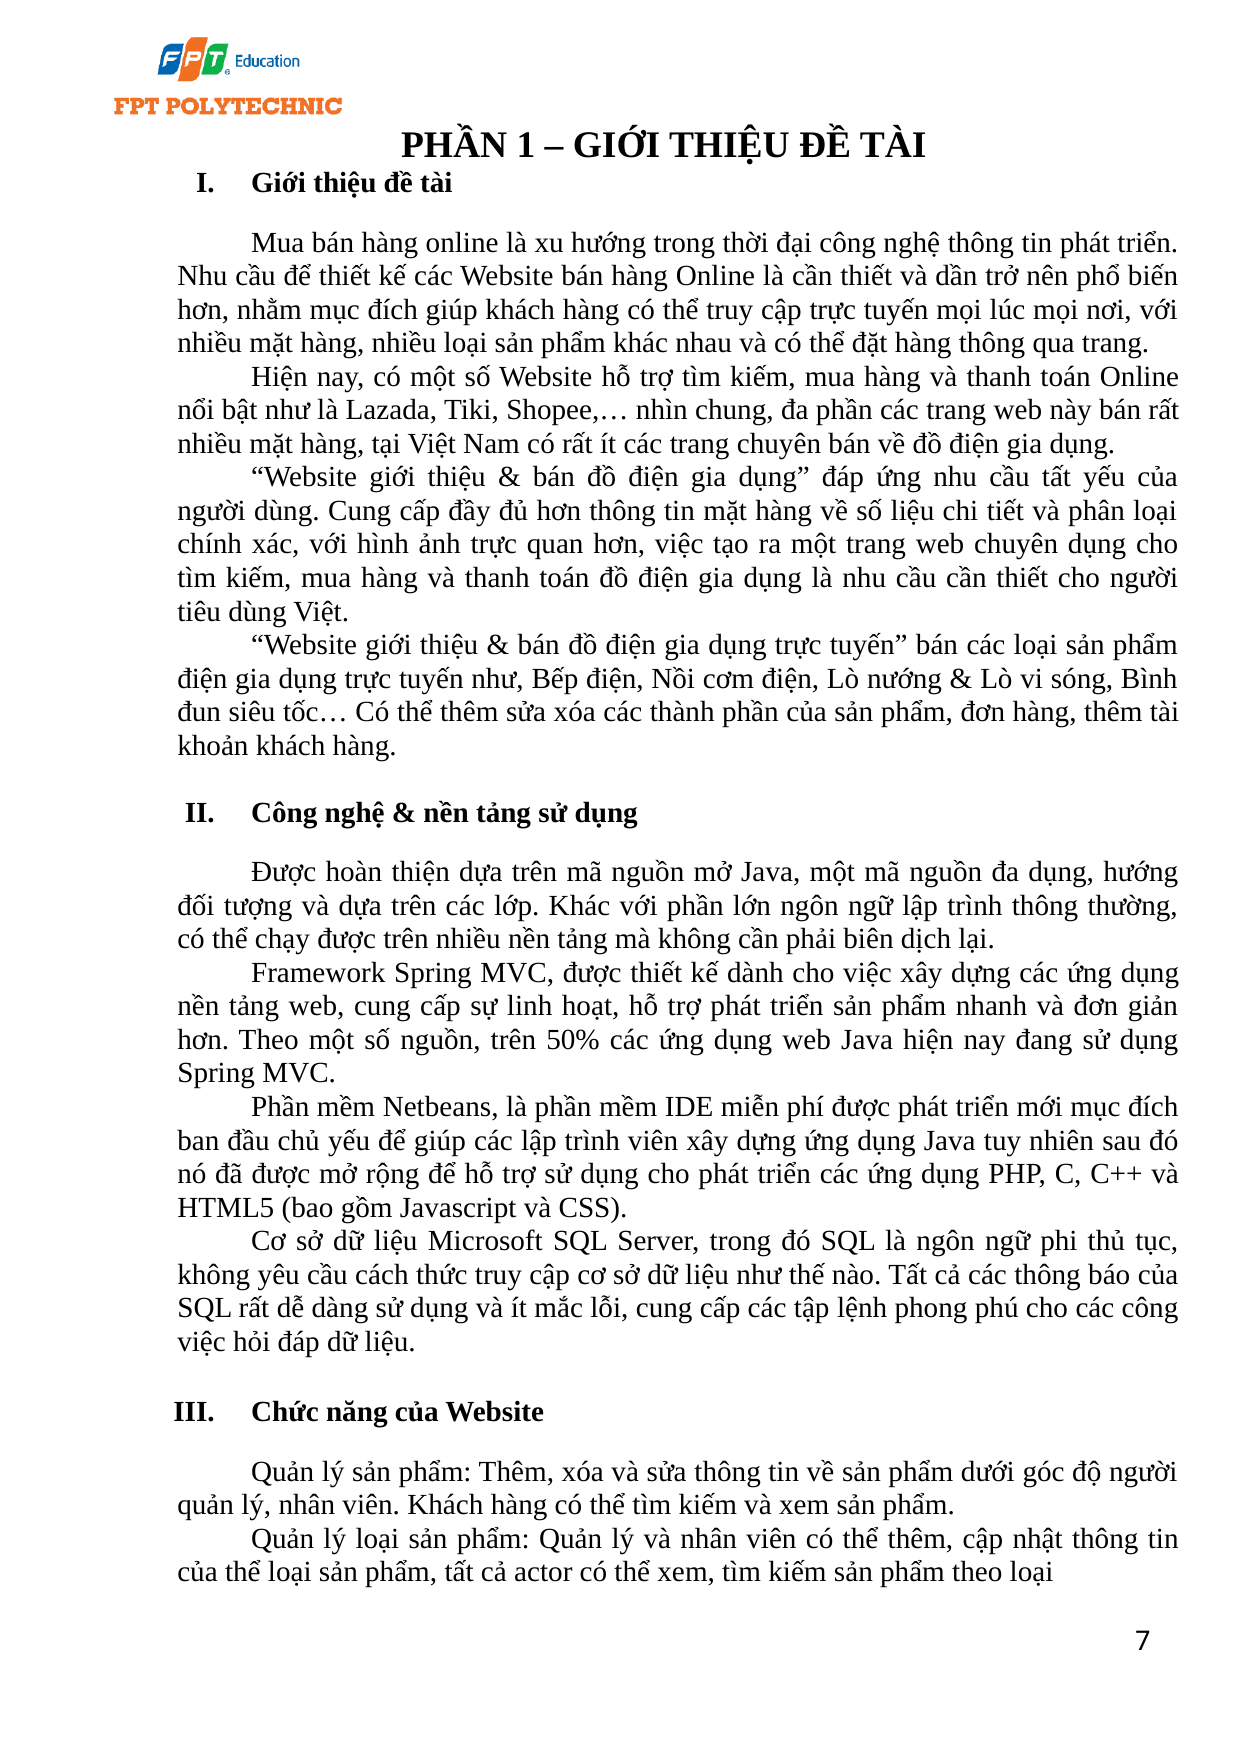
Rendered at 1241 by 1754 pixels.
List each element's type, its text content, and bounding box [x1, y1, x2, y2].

subtitle PHẦN 1 – GIỚI THIỆU ĐỀ TÀI [177, 122, 1150, 165]
picture [106, 29, 350, 122]
text Cơ sở dữ liệu Microsoft SQL Server, trong đó SQL là ngôn ngữ phi thủ tục, không yêu cầu cách thức truy cập cơ sở dữ liệu như thế nào. Tất cả các thông báo của SQL rất dễ dàng sử dụng và ít mắc lỗi, cung cấp các tập lệnh phong phú cho các công việc hỏi đáp dữ liệu. [177, 1223, 1180, 1357]
list Chức năng của Website [214, 1394, 1180, 1428]
text “Website giới thiệu & bán đồ điện gia dụng trực tuyến” bán các loại sản phẩm điện gia dụng trực tuyến như, Bếp điện, Nồi cơm điện, Lò nướng & Lò vi sóng, Bình đun siêu tốc… Có thể thêm sửa xóa các thành phần của sản phẩm, đơn hàng, thêm tài khoản khách hàng. [177, 627, 1180, 761]
text Quản lý loại sản phẩm: Quản lý và nhân viên có thể thêm, cập nhật thông tin của thể loại sản phẩm, tất cả actor có thể xem, tìm kiếm sản phẩm theo loại [177, 1521, 1180, 1588]
text Mua bán hàng online là xu hướng trong thời đại công nghệ thông tin phát triển. Nhu cầu để thiết kế các Website bán hàng Online là cần thiết và dần trở nên phổ biến hơn, nhằm mục đích giúp khách hàng có thể truy cập trực tuyến mọi lúc mọi nơi, với nhiều mặt hàng, nhiều loại sản phẩm khác nhau và có thể đặt hàng thông qua trang. [177, 225, 1180, 359]
text Phần mềm Netbeans, là phần mềm IDE miễn phí được phát triển mới mục đích ban đầu chủ yếu để giúp các lập trình viên xây dựng ứng dụng Java tuy nhiên sau đó nó đã được mở rộng để hỗ trợ sử dụng cho phát triển các ứng dụng PHP, C, C++ và HTML5 (bao gồm Javascript và CSS). [177, 1089, 1180, 1223]
text Quản lý sản phẩm: Thêm, xóa và sửa thông tin về sản phẩm dưới góc độ người quản lý, nhân viên. Khách hàng có thể tìm kiếm và xem sản phẩm. [177, 1454, 1180, 1521]
list Giới thiệu đề tài [214, 165, 1180, 199]
text Framework Spring MVC, được thiết kế dành cho việc xây dựng các ứng dụng nền tảng web, cung cấp sự linh hoạt, hỗ trợ phát triển sản phẩm nhanh và đơn giản hơn. Theo một số nguồn, trên 50% các ứng dụng web Java hiện nay đang sử dụng Spring MVC. [177, 955, 1180, 1089]
text “Website giới thiệu & bán đồ điện gia dụng” đáp ứng nhu cầu tất yếu của người dùng. Cung cấp đầy đủ hơn thông tin mặt hàng về số liệu chi tiết và phân loại chính xác, với hình ảnh trực quan hơn, việc tạo ra một trang web chuyên dụng cho tìm kiếm, mua hàng và thanh toán đồ điện gia dụng là nhu cầu cần thiết cho người tiêu dùng Việt. [177, 459, 1180, 627]
text Hiện nay, có một số Website hỗ trợ tìm kiếm, mua hàng và thanh toán Online nổi bật như là Lazada, Tiki, Shopee,… nhìn chung, đa phần các trang web này bán rất nhiều mặt hàng, tại Việt Nam có rất ít các trang chuyên bán về đồ điện gia dụng. [177, 359, 1180, 459]
text Được hoàn thiện dựa trên mã nguồn mở Java, một mã nguồn đa dụng, hướng đối tượng và dựa trên các lớp. Khác với phần lớn ngôn ngữ lập trình thông thường, có thể chạy được trên nhiều nền tảng mà không cần phải biên dịch lại. [177, 854, 1180, 955]
list Công nghệ & nền tảng sử dụng [214, 795, 1180, 828]
